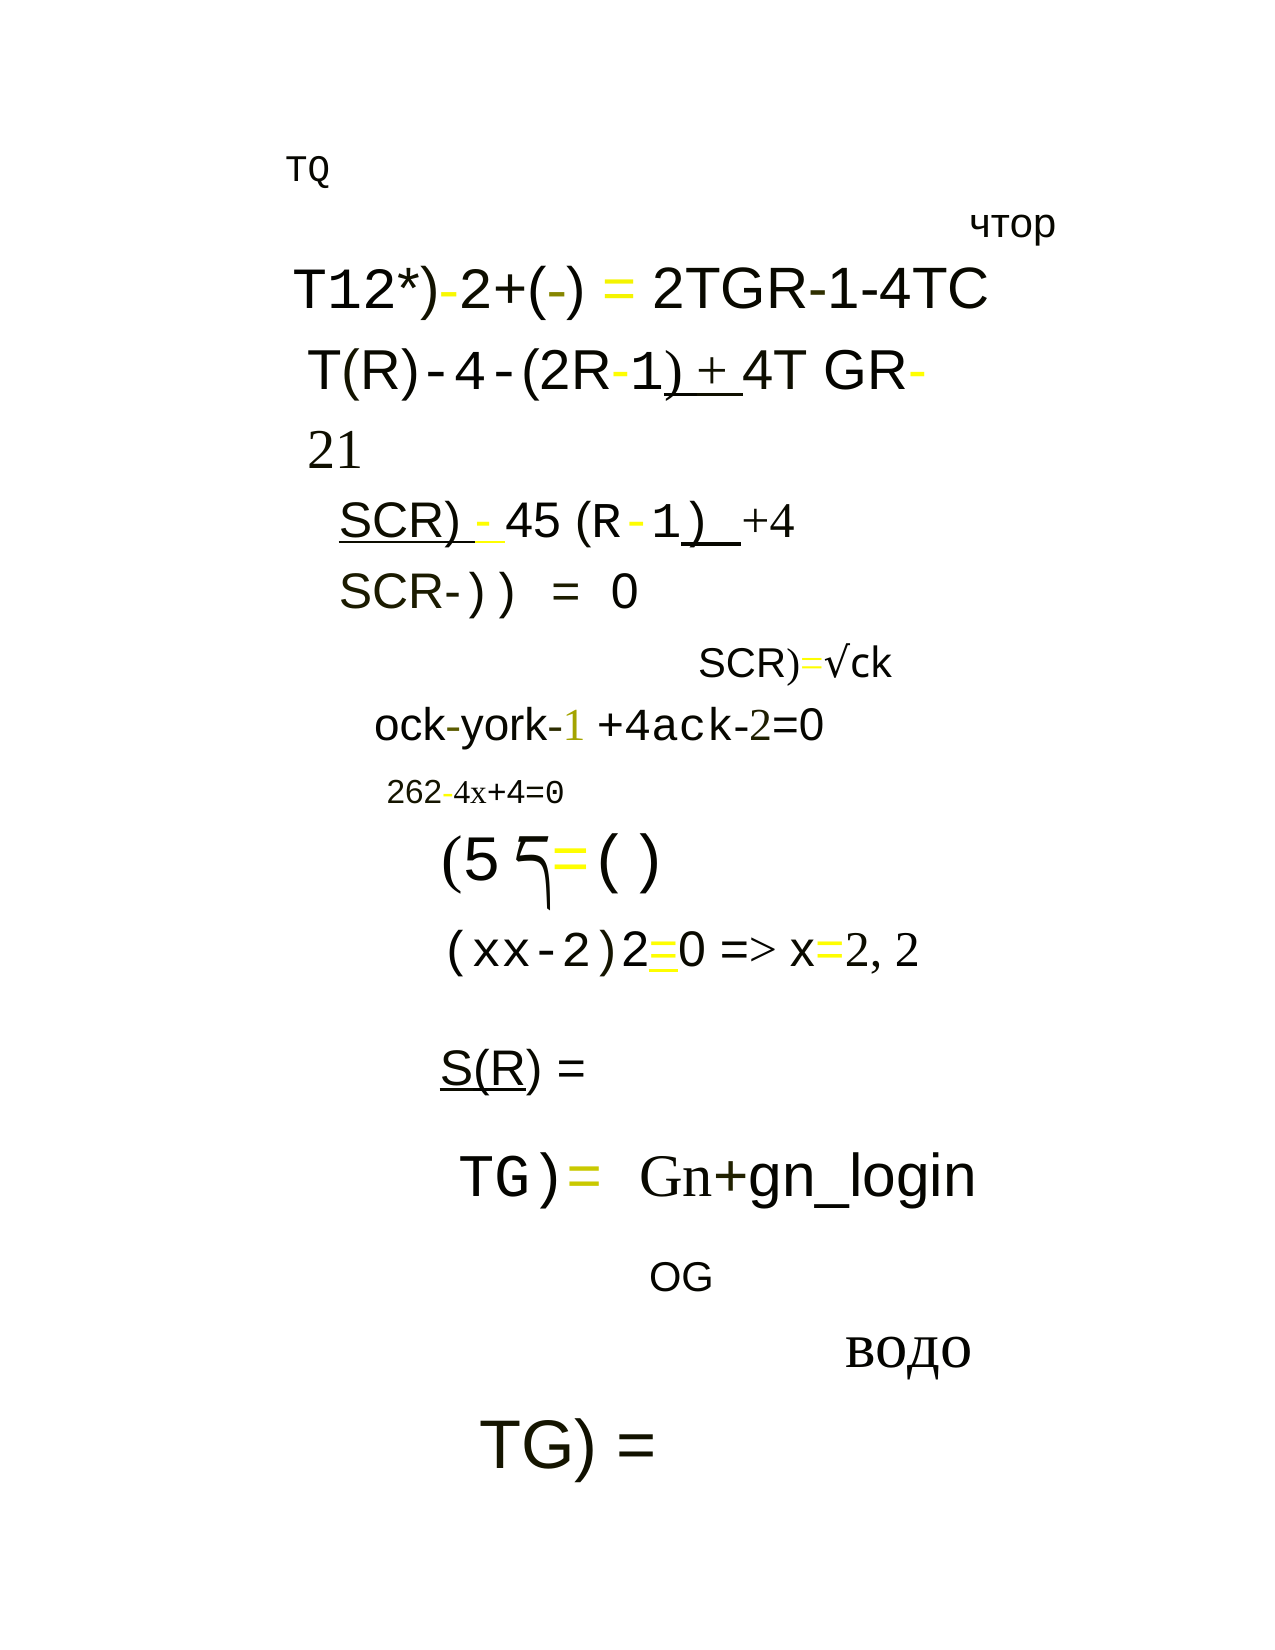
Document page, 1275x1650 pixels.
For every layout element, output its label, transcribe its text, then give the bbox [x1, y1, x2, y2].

text T12*)-2+(-) = 2TGR-1-4TC [292, 254, 1114, 326]
text OG [649, 1252, 769, 1300]
text SCR) - 45 (R-1) +4 SCR-)) = 0 [338, 491, 962, 623]
text SCR)=√ck [698, 632, 931, 689]
text водо [845, 1307, 989, 1382]
text S(R) = [439, 1038, 599, 1100]
text чтор [969, 199, 1149, 247]
text (xx-2)2=0 => x=2, 2 [441, 919, 989, 981]
text TG) = O(nlogn) [479, 1404, 923, 1483]
text 262-4x+4=0 [386, 772, 717, 814]
text TG)= Gn+gn_login [458, 1140, 993, 1215]
text T(R)-4-(2R-1) + 4T GR-21 [307, 337, 953, 481]
text ock-york-1 +4ack-2=0 [374, 698, 846, 754]
text (5ད=() [441, 820, 726, 907]
text TQ [285, 150, 422, 192]
